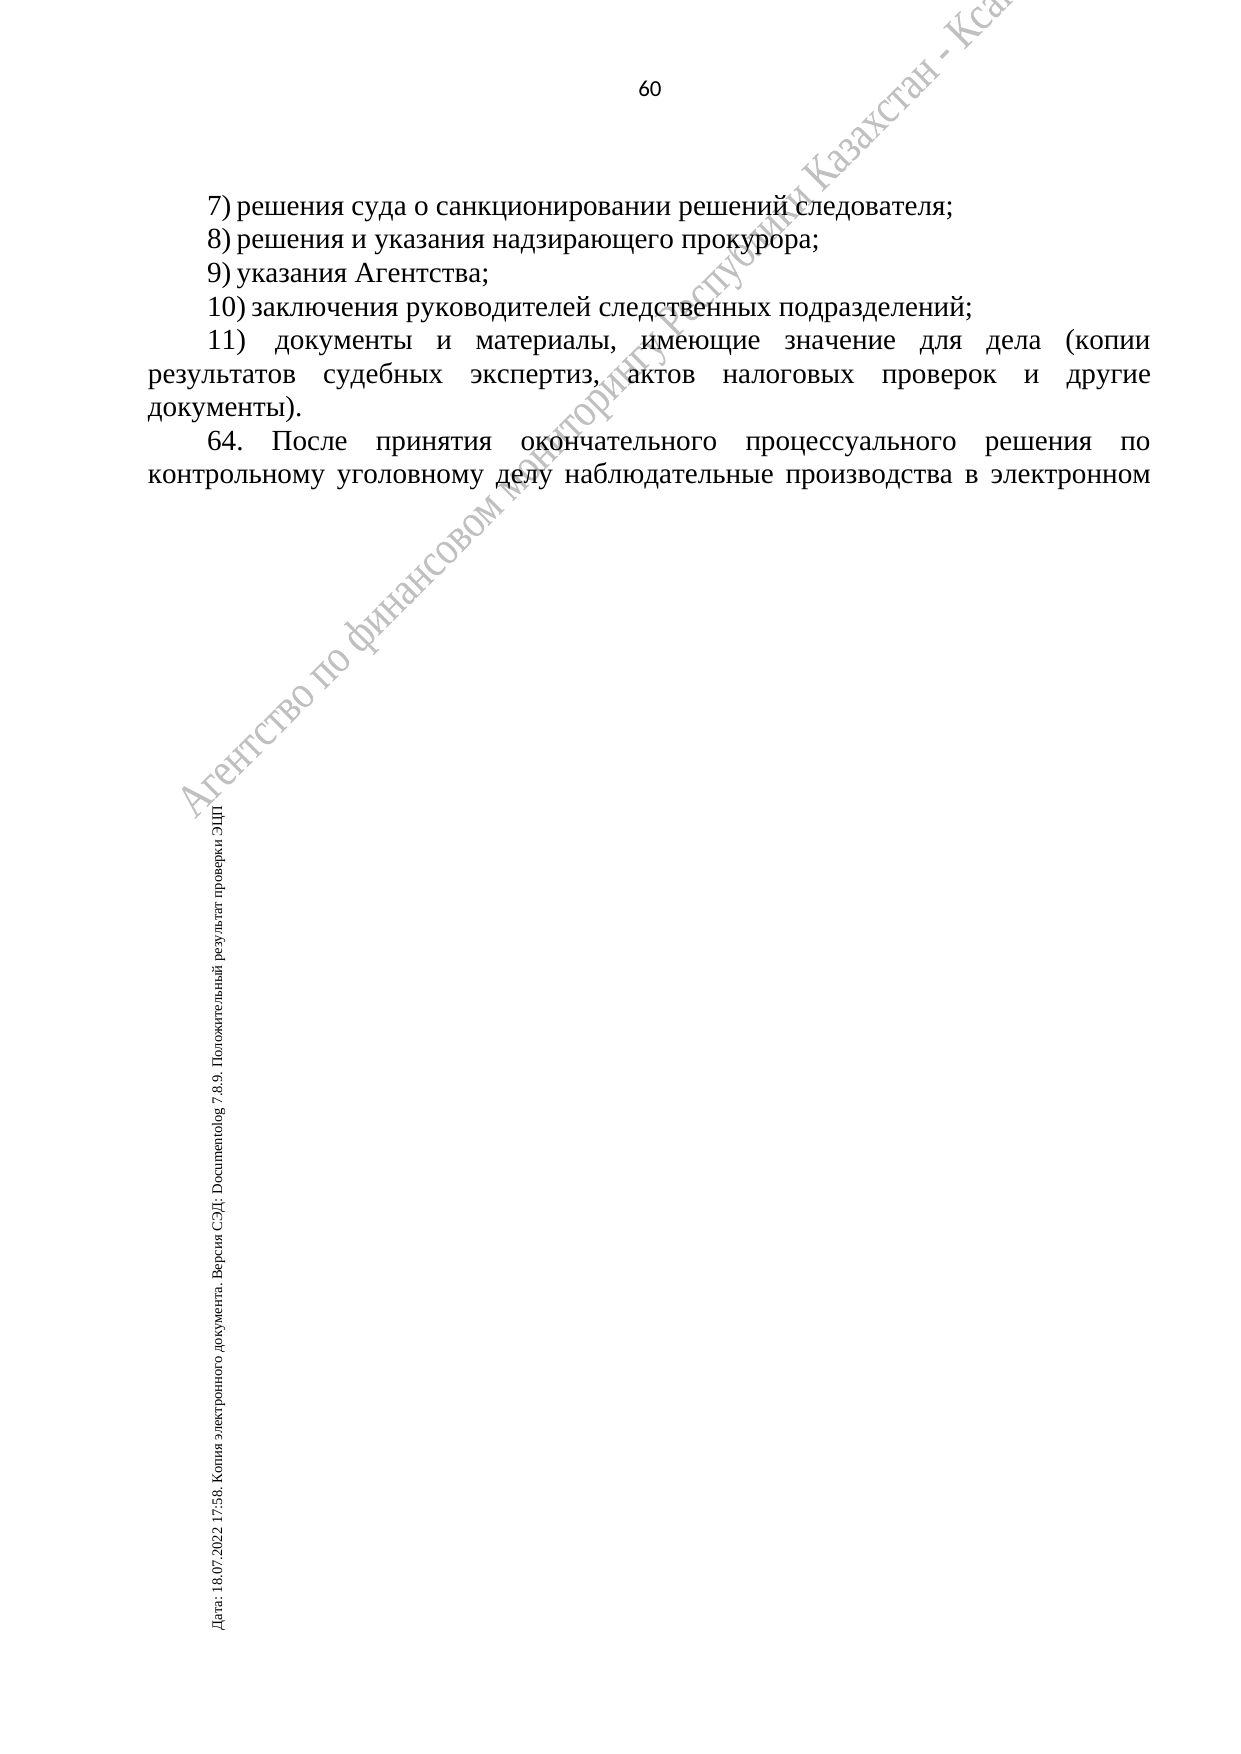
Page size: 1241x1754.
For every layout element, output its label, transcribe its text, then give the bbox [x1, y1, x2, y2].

text 10) заключения руководителей следственных подразделений; [148, 289, 1152, 322]
text 7) решения суда о санкционировании решений следователя; [148, 188, 1152, 222]
text 64. После принятия окончательного процессуального решения по контрольному уголовному делу наблюдательные производства в электронном формате подлежат передаче на хранение ответственным лицам. [148, 423, 1152, 490]
text 9) указания Агентства; [148, 255, 1152, 289]
text 11) документы и материалы, имеющие значение для дела (копии результатов судебных экспертиз, актов налоговых проверок и другие документы). [148, 322, 1152, 423]
text 8) решения и указания надзирающего прокурора; [148, 222, 1152, 255]
